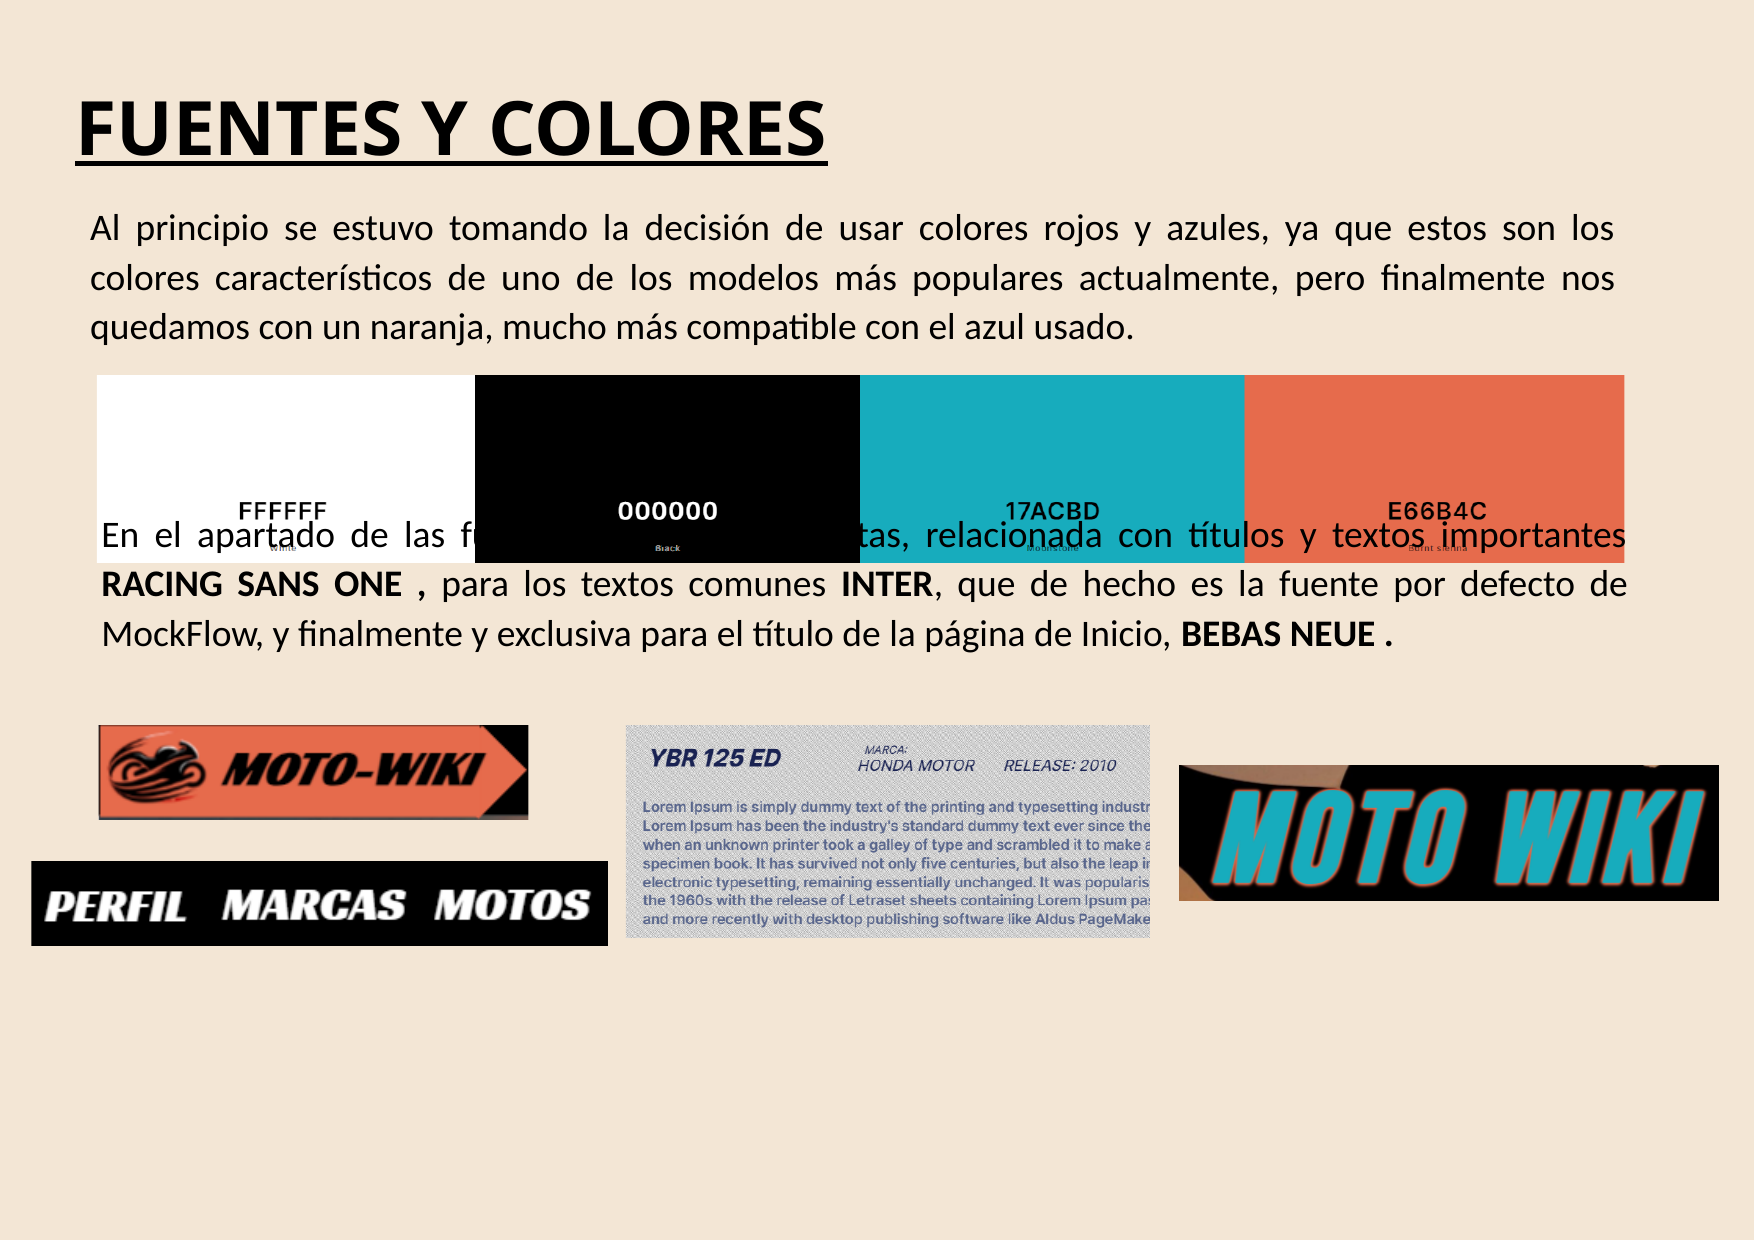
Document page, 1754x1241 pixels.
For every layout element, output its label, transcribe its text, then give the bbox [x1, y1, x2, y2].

picture [29, 861, 608, 944]
picture [96, 725, 527, 819]
picture [96, 375, 1625, 563]
picture [625, 725, 1150, 938]
text FUENTES Y COLORES [75, 75, 1679, 177]
picture [1178, 765, 1719, 900]
